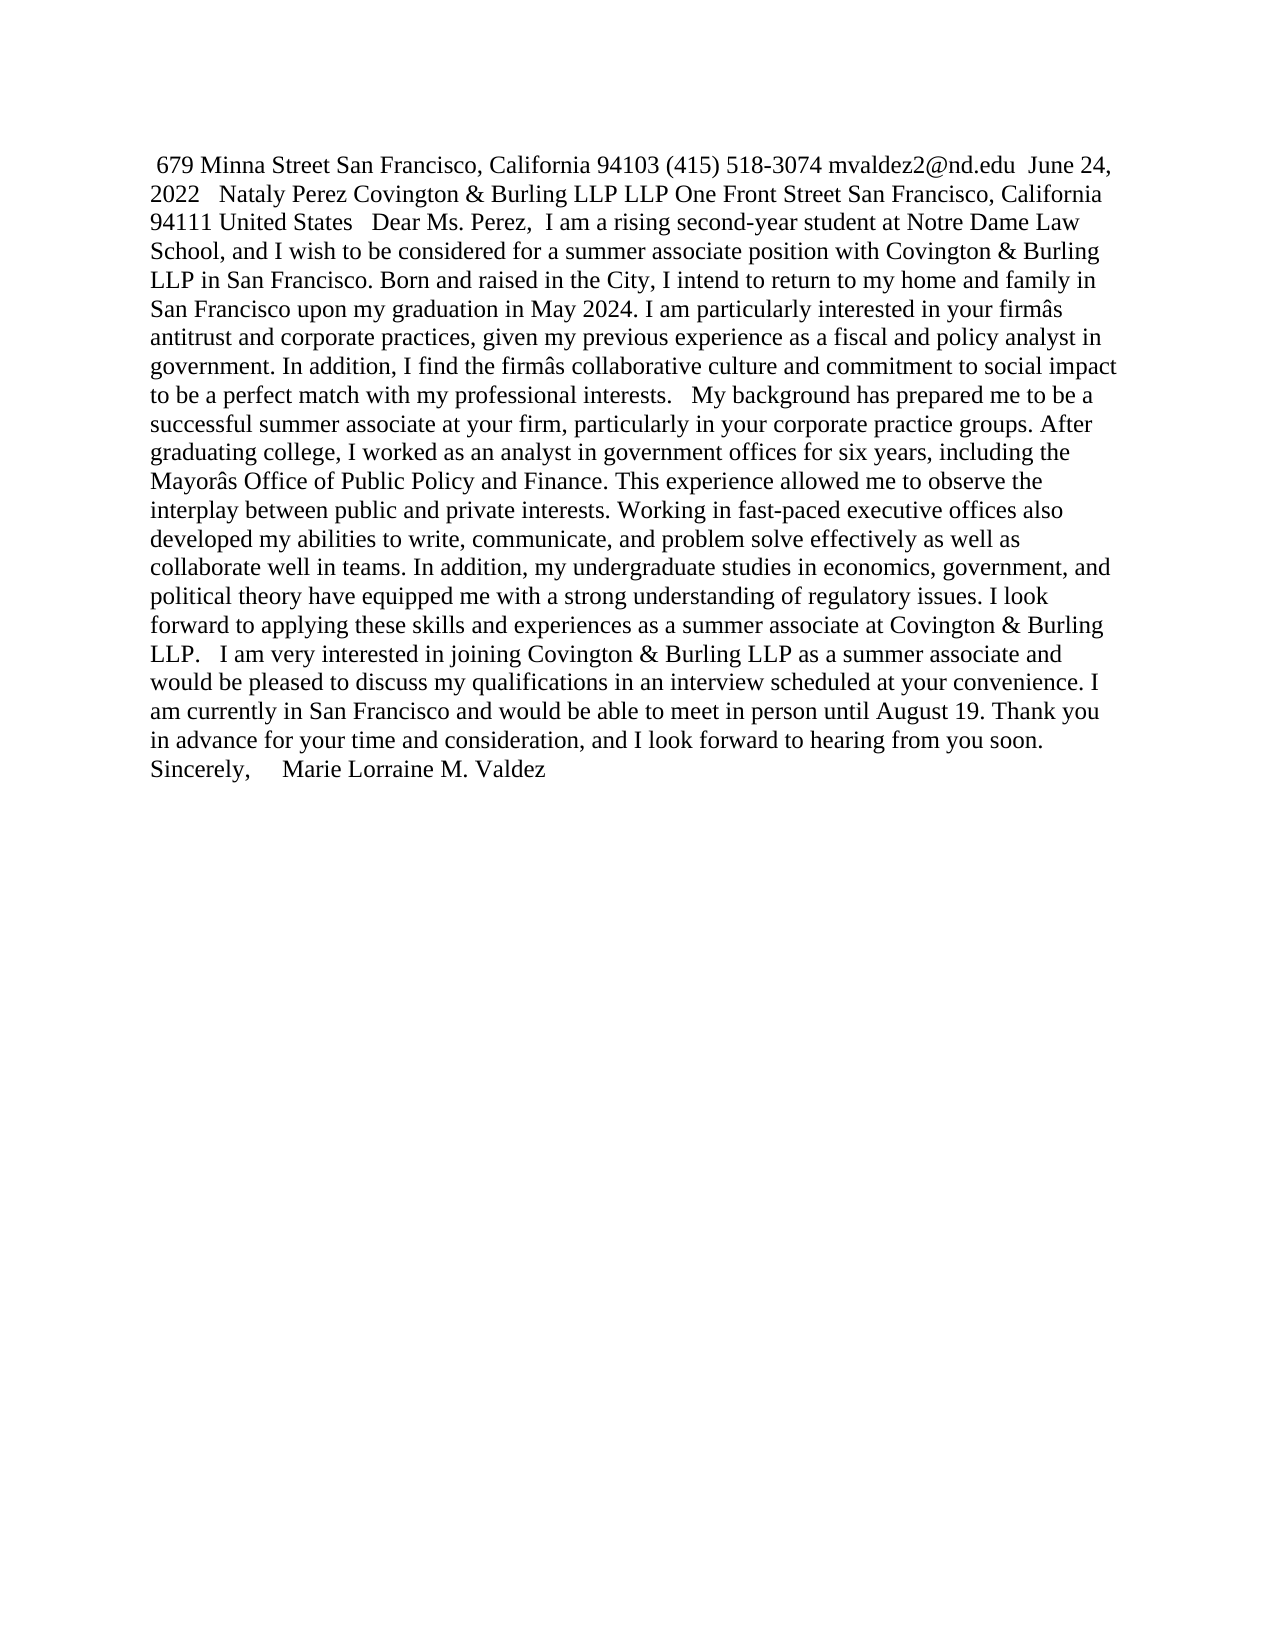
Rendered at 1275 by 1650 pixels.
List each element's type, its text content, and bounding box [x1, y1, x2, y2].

text 679 Minna Street San Francisco, California 94103 (415) 518-3074 mvaldez2@nd.edu June 24, 2022 Nataly Perez Covington & Burling LLP LLP One Front Street San Francisco, California 94111 United States Dear Ms. Perez, I am a rising second-year student at Notre Dame Law School, and I wish to be considered for a summer associate position with Covington & Burling LLP in San Francisco. Born and raised in the City, I intend to return to my home and family in San Francisco upon my graduation in May 2024. I am particularly interested in your firmâs antitrust and corporate practices, given my previous experience as a fiscal and policy analyst in government. In addition, I find the firmâs collaborative culture and commitment to social impact to be a perfect match with my professional interests. My background has prepared me to be a successful summer associate at your firm, particularly in your corporate practice groups. After graduating college, I worked as an analyst in government offices for six years, including the Mayorâs Office of Public Policy and Finance. This experience allowed me to observe the interplay between public and private interests. Working in fast-paced executive offices also developed my abilities to write, communicate, and problem solve effectively as well as collaborate well in teams. In addition, my undergraduate studies in economics, government, and political theory have equipped me with a strong understanding of regulatory issues. I look forward to applying these skills and experiences as a summer associate at Covington & Burling LLP. I am very interested in joining Covington & Burling LLP as a summer associate and would be pleased to discuss my qualifications in an interview scheduled at your convenience. I am currently in San Francisco and would be able to meet in person until August 19. Thank you in advance for your time and consideration, and I look forward to hearing from you soon. Sincerely, Marie Lorraine M. Valdez [150, 150, 1125, 782]
